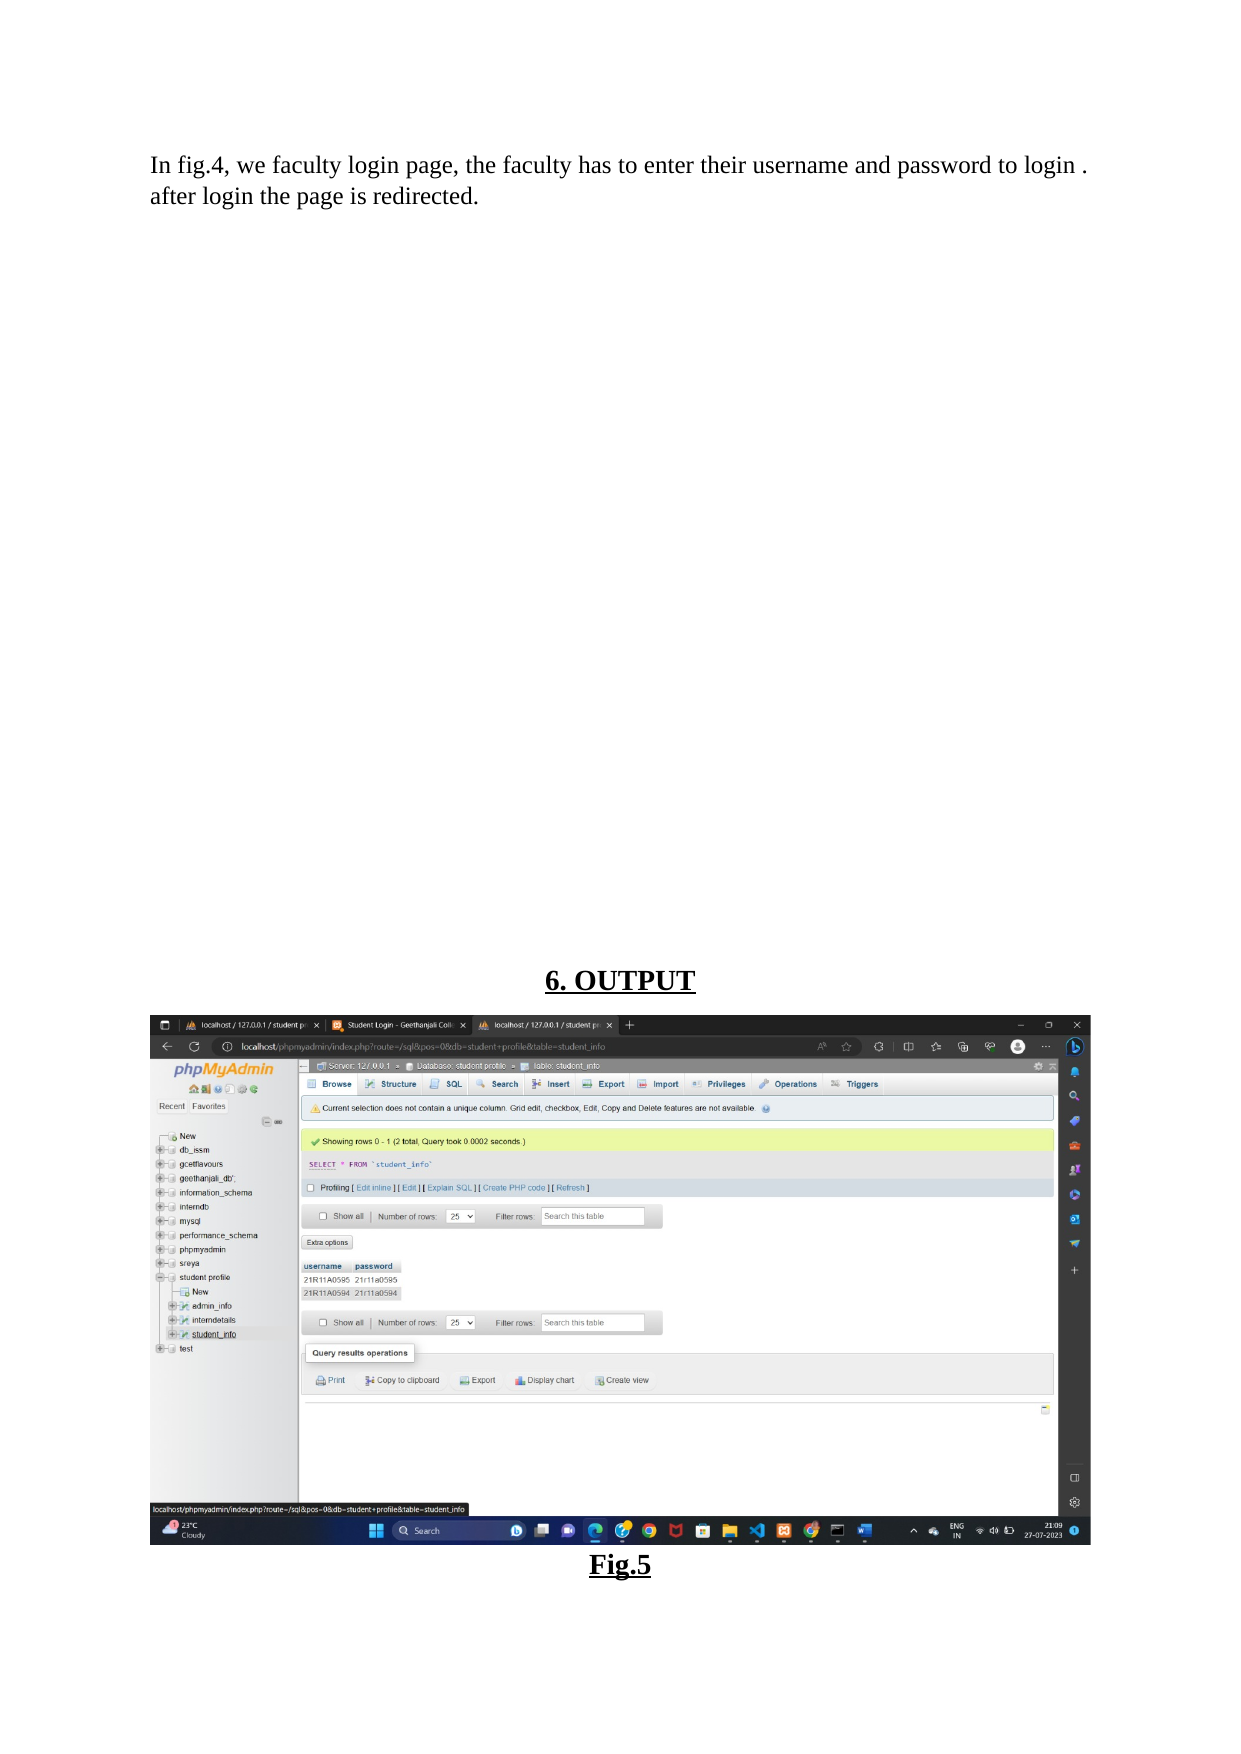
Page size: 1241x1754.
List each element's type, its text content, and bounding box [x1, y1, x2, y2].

picture [150, 1015, 1091, 1545]
text 6. OUTPUT [150, 963, 1090, 997]
text In fig.4, we faculty login page, the faculty has to enter their username and password to login . after login the page is redirected. [150, 150, 1090, 210]
text Fig.5 [150, 1545, 1090, 1581]
